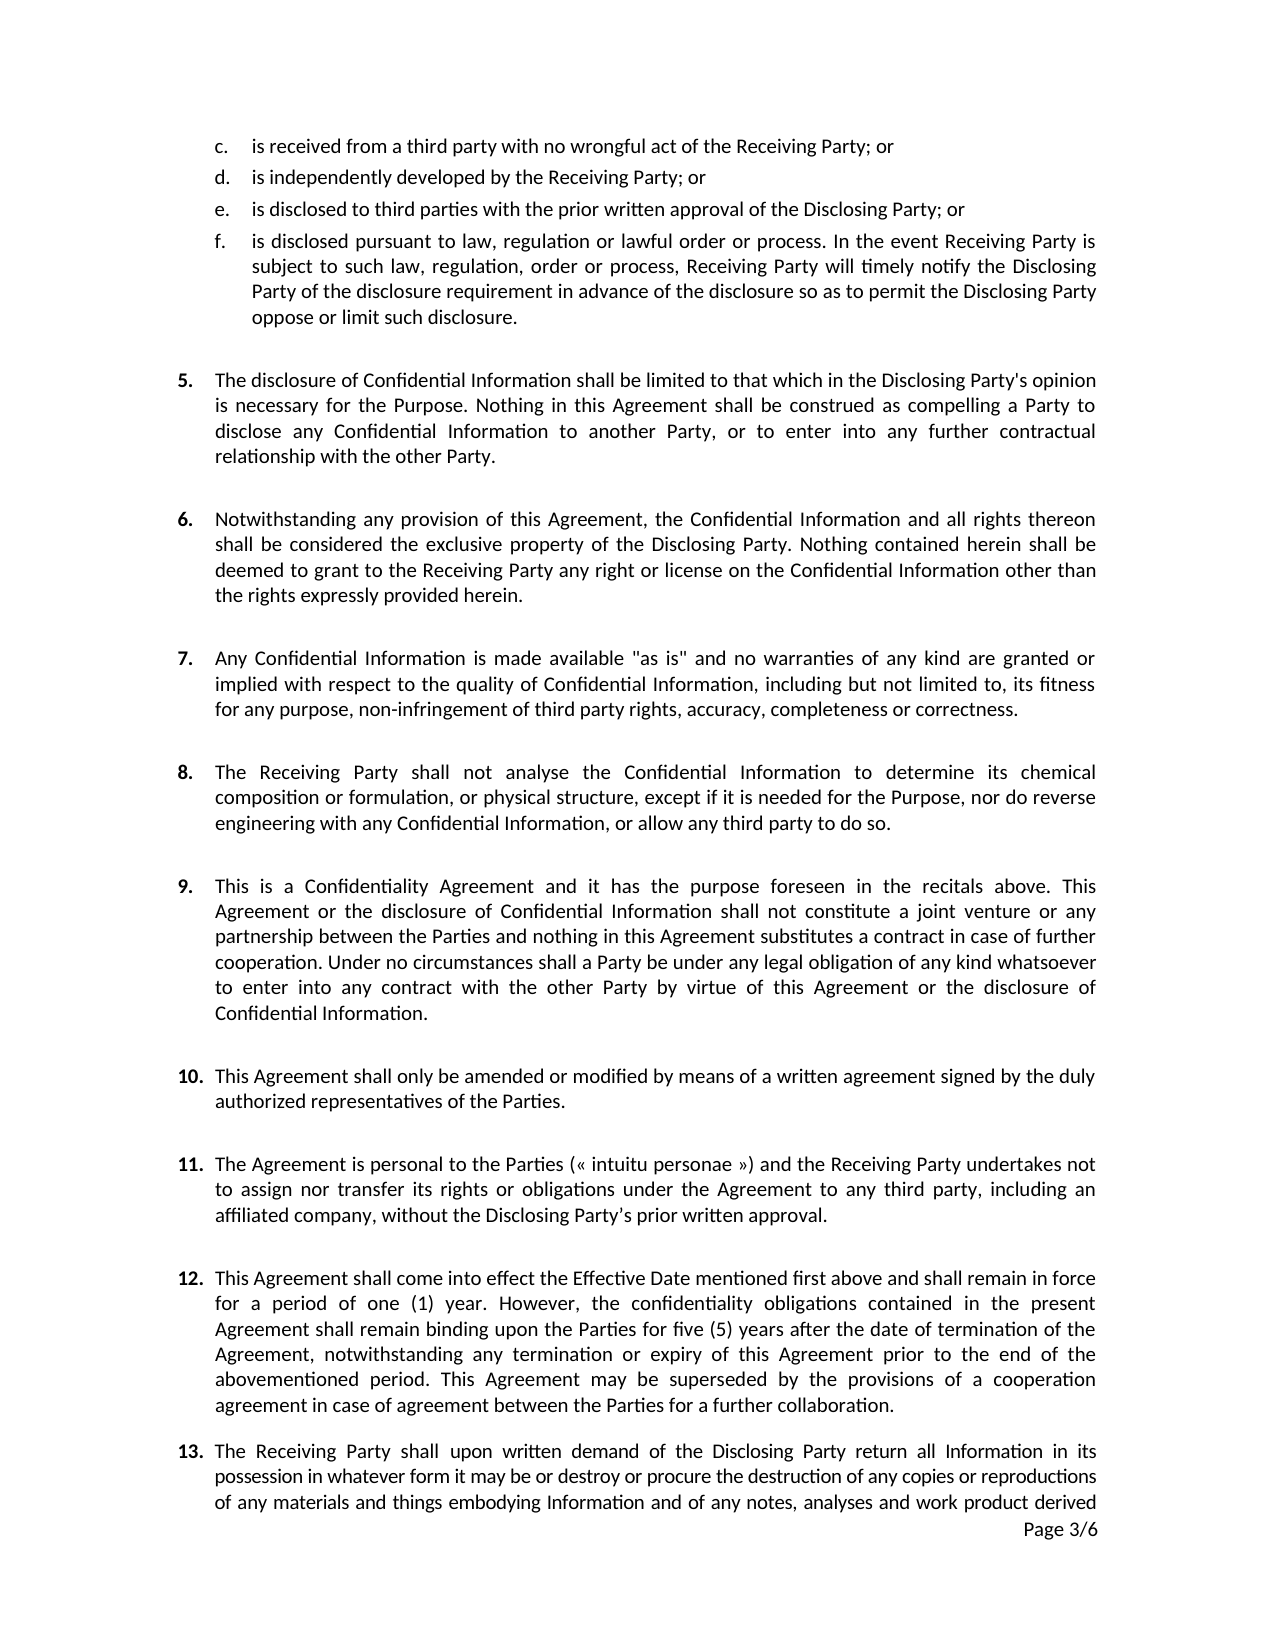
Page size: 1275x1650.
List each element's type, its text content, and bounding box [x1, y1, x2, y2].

list is independently developed by the Receiving Party; or [214, 164, 1098, 190]
text Any Confidential Information is made available "as is" and no warranties of any kind are granted or implied with respect to the quality of Confidential Information, including but not limited to, its fitness for any purpose, non-infringement of third party rights, accuracy, completeness or correctness. [177, 645, 1098, 722]
text This is a Confidentiality Agreement and it has the purpose foreseen in the recitals above. This Agreement or the disclosure of Confidential Information shall not constitute a joint venture or any partnership between the Parties and nothing in this Agreement substitutes a contract in case of further cooperation. Under no circumstances shall a Party be under any legal obligation of any kind whatsoever to enter into any contract with the other Party by virtue of this Agreement or the disclosure of Confidential Information. [177, 873, 1098, 1025]
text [177, 1438, 1098, 1514]
text This Agreement shall only be amended or modified by means of a written agreement signed by the duly authorized representatives of the Parties. [177, 1063, 1098, 1114]
text Notwithstanding any provision of this Agreement, the Confidential Information and all rights thereon shall be considered the exclusive property of the Disclosing Party. Nothing contained herein shall be deemed to grant to the Receiving Party any right or license on the Confidential Information other than the rights expressly provided herein. [177, 506, 1098, 608]
list is received from a third party with no wrongful act of the Receiving Party; or [214, 133, 1098, 158]
text The disclosure of Confidential Information shall be limited to that which in the Disclosing Party's opinion is necessary for the Purpose. Nothing in this Agreement shall be construed as compelling a Party to disclose any Confidential Information to another Party, or to enter into any further contractual relationship with the other Party. [177, 367, 1098, 469]
text The Agreement is personal to the Parties (« intuitu personae ») and the Receiving Party undertakes not to assign nor transfer its rights or obligations under the Agreement to any third party, including an affiliated company, without the Disclosing Party’s prior written approval. [177, 1151, 1098, 1227]
text The Receiving Party shall not analyse the Confidential Information to determine its chemical composition or formulation, or physical structure, except if it is needed for the Purpose, nor do reverse engineering with any Confidential Information, or allow any third party to do so. [177, 759, 1098, 835]
text This Agreement shall come into effect the Effective Date mentioned first above and shall remain in force for a period of one (1) year. However, the confidentiality obligations contained in the present Agreement shall remain binding upon the Parties for five (5) years after the date of termination of the Agreement, notwithstanding any termination or expiry of this Agreement prior to the end of the abovementioned period. This Agreement may be superseded by the provisions of a cooperation agreement in case of agreement between the Parties for a further collaboration. [177, 1265, 1098, 1417]
list is disclosed pursuant to law, regulation or lawful order or process. In the event Receiving Party is subject to such law, regulation, order or process, Receiving Party will timely notify the Disclosing Party of the disclosure requirement in advance of the disclosure so as to permit the Disclosing Party oppose or limit such disclosure. [214, 228, 1098, 329]
list is disclosed to third parties with the prior written approval of the Disclosing Party; or [214, 196, 1098, 222]
